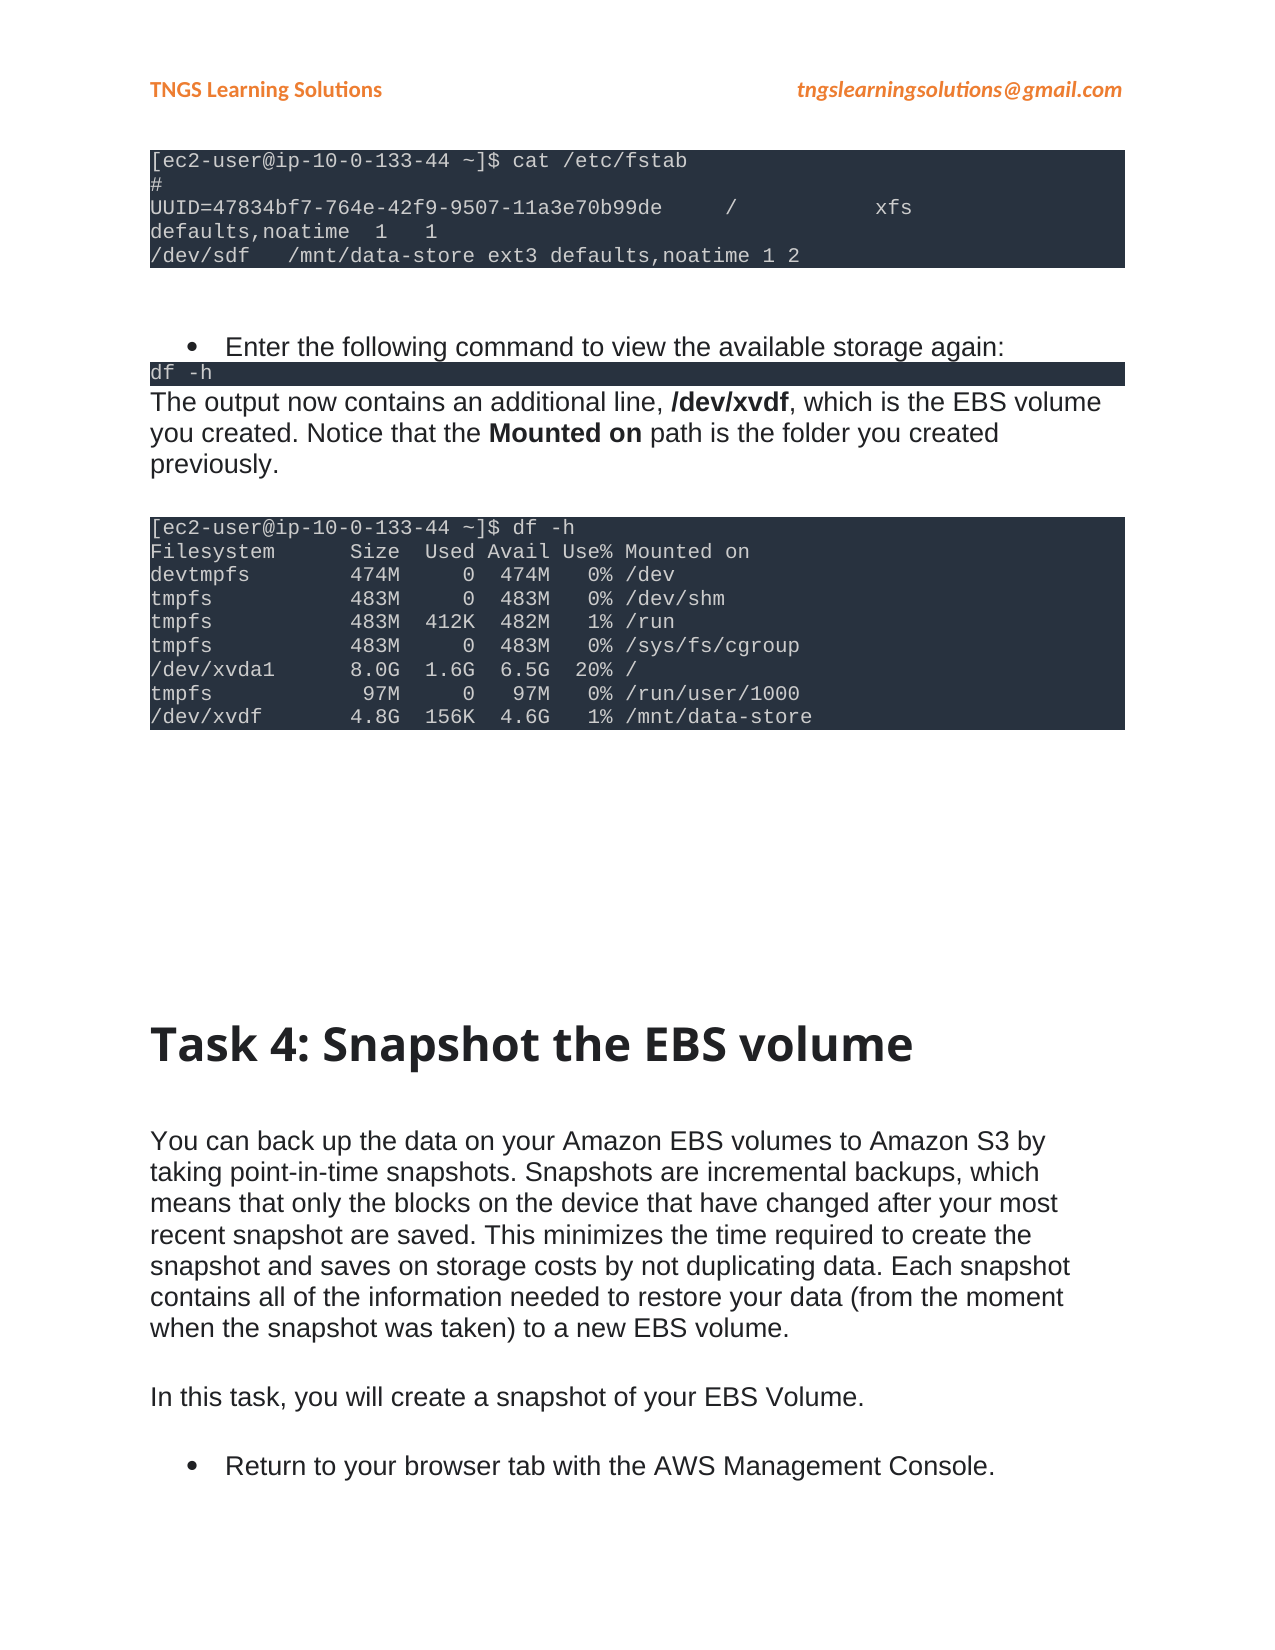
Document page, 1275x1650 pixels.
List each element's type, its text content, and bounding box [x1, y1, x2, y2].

text devtmpfs 474M 0 474M 0% /dev [150, 564, 1125, 588]
text /dev/xvda1 8.0G 1.6G 6.5G 20% / [150, 659, 1125, 682]
text /dev/xvdf 4.8G 156K 4.6G 1% /mnt/data-store [150, 706, 1125, 730]
list Return to your browser tab with the AWS Management Console. [187, 1450, 1125, 1481]
text /dev/sdf /mnt/data-store ext3 defaults,noatime 1 2 [150, 244, 1125, 268]
text tmpfs 483M 0 483M 0% /sys/fs/cgroup [150, 635, 1125, 659]
text tmpfs 483M 0 483M 0% /dev/shm [150, 588, 1125, 612]
text Task 4: Snapshot the EBS volume [150, 1011, 1125, 1075]
list Enter the following command to view the available storage again: [187, 331, 1125, 362]
text # [150, 174, 1125, 197]
text You can back up the data on your Amazon EBS volumes to Amazon S3 by taking point-in-time snapshots. Snapshots are incremental backups, which means that only the blocks on the device that have changed after your most recent snapshot are saved. This minimizes the time required to create the snapshot and saves on storage costs by not duplicating data. Each snapshot contains all of the information needed to restore your data (from the moment when the snapshot was taken) to a new EBS volume. [150, 1125, 1125, 1344]
text Filesystem Size Used Avail Use% Mounted on [150, 541, 1125, 564]
text df -h [150, 362, 1125, 386]
text tmpfs 483M 412K 482M 1% /run [150, 612, 1125, 635]
text tmpfs 97M 0 97M 0% /run/user/1000 [150, 682, 1125, 706]
text The output now contains an additional line, /dev/xvdf, which is the EBS volume you created. Notice that the Mounted on path is the folder you created previously. [150, 386, 1125, 479]
text [ec2-user@ip-10-0-133-44 ~]$ cat /etc/fstab [150, 150, 1125, 174]
text [ec2-user@ip-10-0-133-44 ~]$ df -h [150, 517, 1125, 541]
text UUID=47834bf7-764e-42f9-9507-11a3e70b99de / xfs defaults,noatime 1 1 [150, 197, 1125, 244]
text In this task, you will create a snapshot of your EBS Volume. [150, 1381, 1125, 1412]
